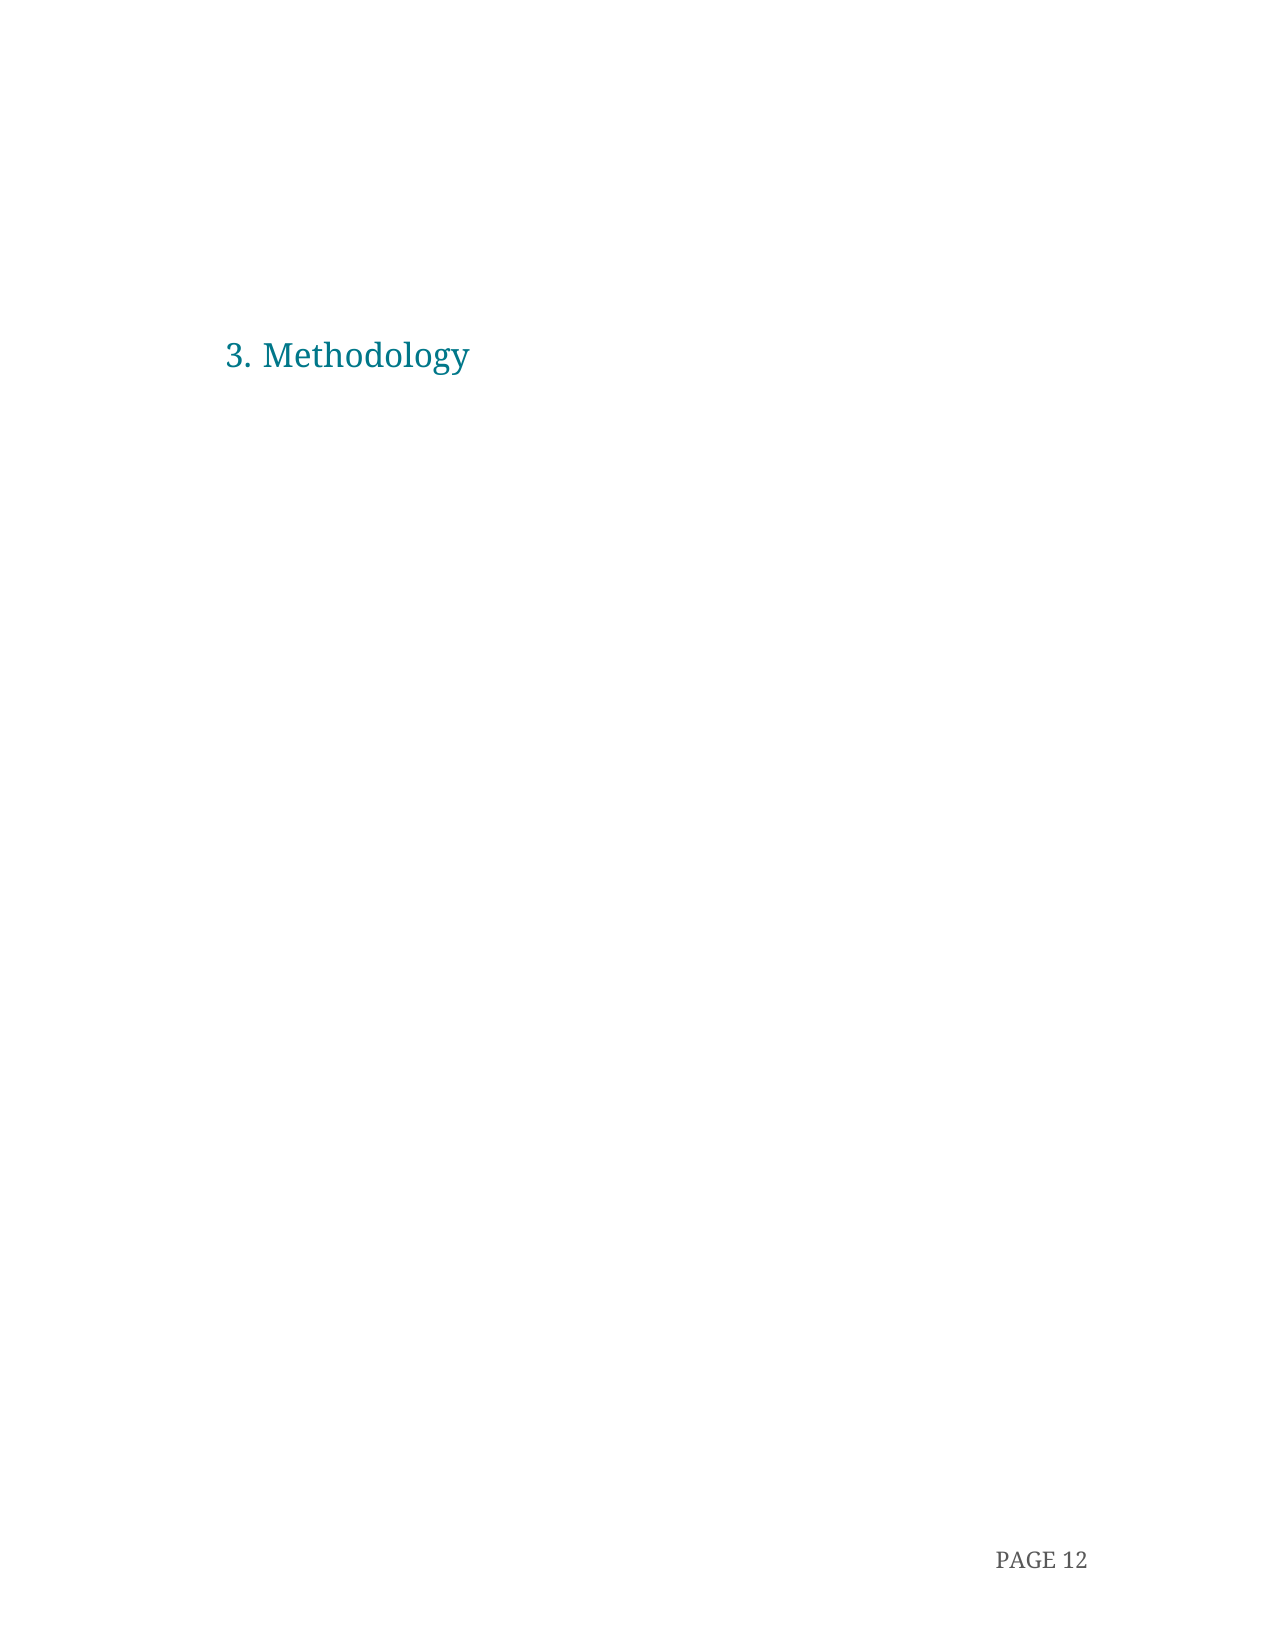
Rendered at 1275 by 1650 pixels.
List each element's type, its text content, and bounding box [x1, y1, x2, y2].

subtitle Methodology [225, 332, 1087, 377]
